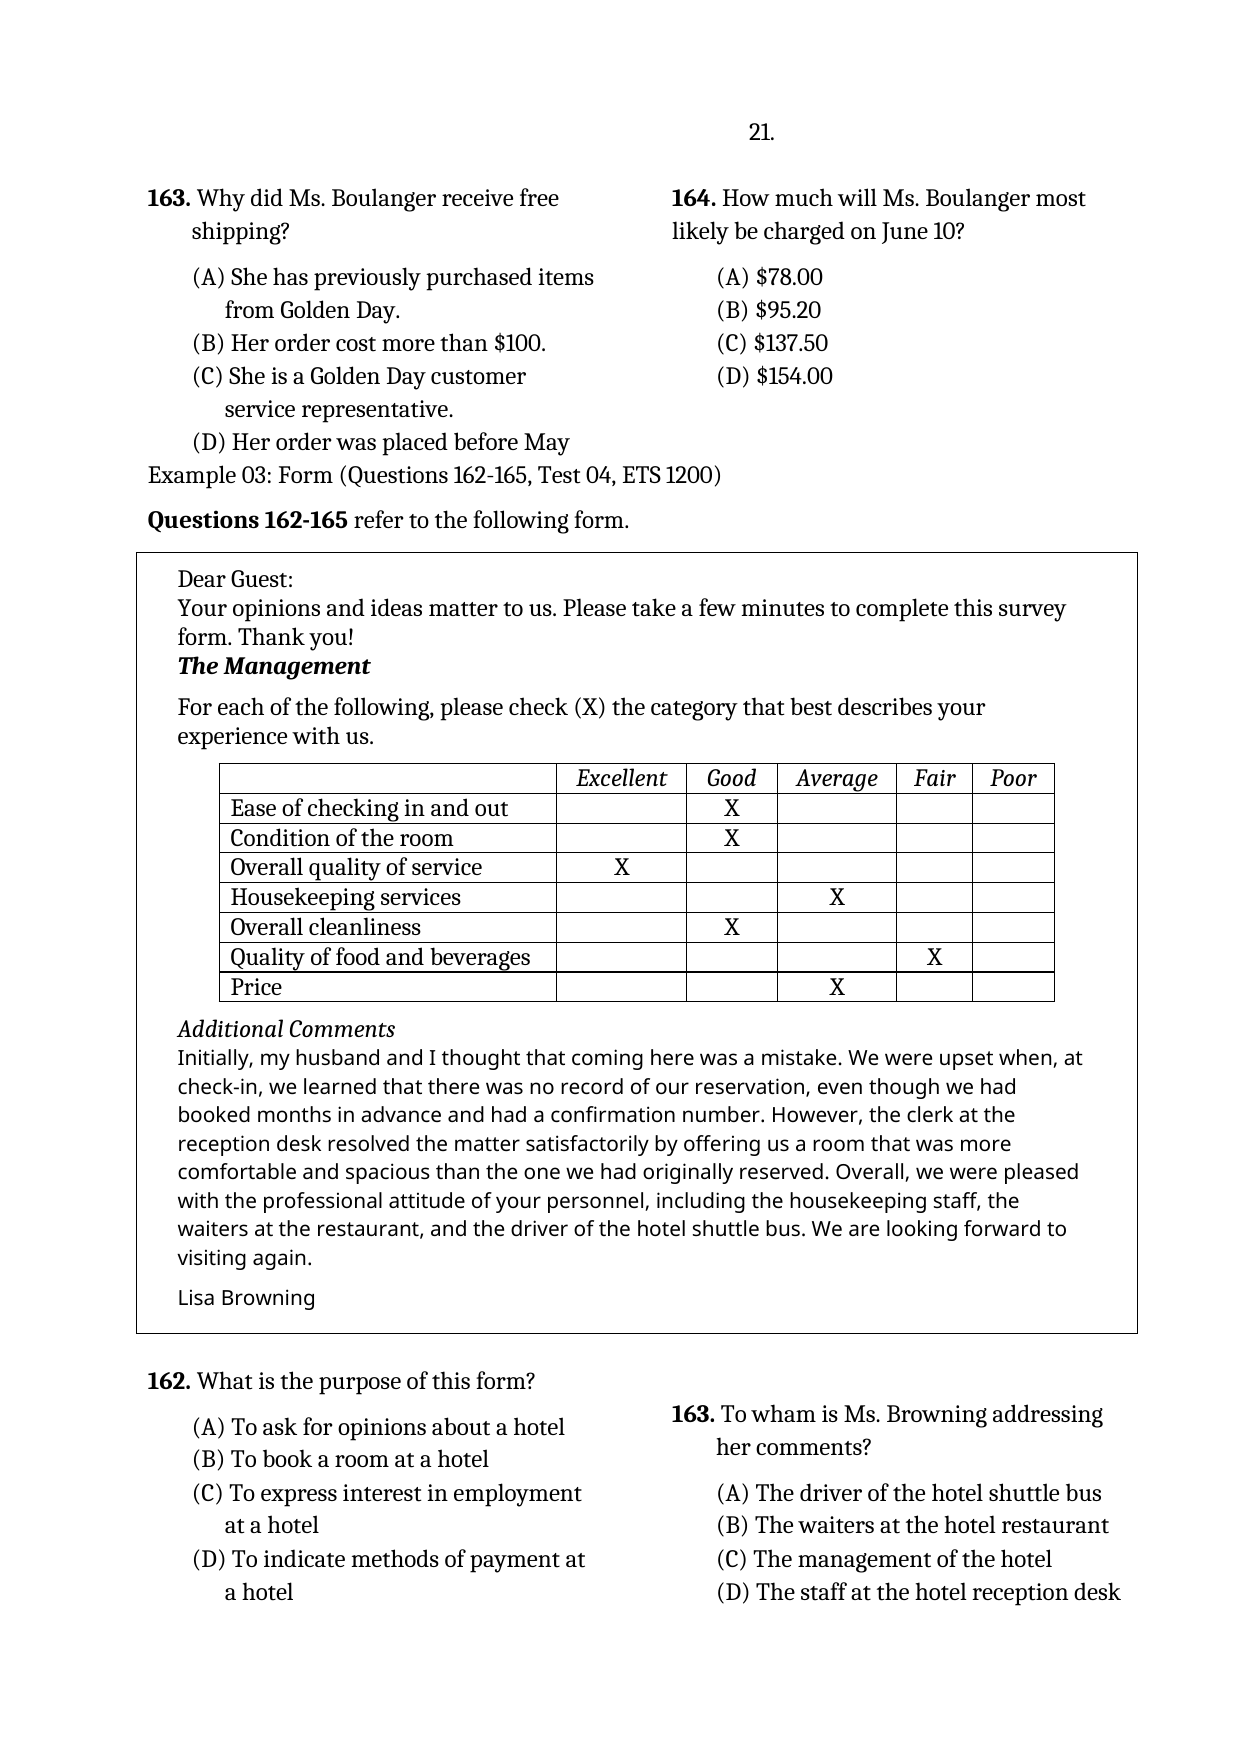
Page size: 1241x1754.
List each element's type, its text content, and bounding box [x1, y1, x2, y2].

text 163. Why did Ms. Boulanger receive free shipping? [148, 184, 598, 246]
text Questions 162-165 refer to the following form. [148, 506, 1122, 535]
text (C) $137.50 (D) $154.00 [672, 329, 1122, 391]
table_header Dear Guest: Your opinions and ideas matter to us. Please take a few minutes to complete this survey form. Thank you! The Management For each of the following, please check (X) the category that best describes your experience with us. Additional Comments Initially, my husband and I thought that coming here was a mistake. We were upset when, at check-in, we learned that there was no record of our reservation, even though we had booked months in advance and had a confirmation number. However, the clerk at the reception desk resolved the matter satisfactorily by offering us a room that was more comfortable and spacious than the one we had originally reserved. Overall, we were pleased with the professional attitude of your personnel, including the housekeeping staff, the waiters at the restaurant, and the driver of the hotel shuttle bus. We are looking forward to visiting again. Lisa Browning [137, 553, 1137, 1333]
text 21. [672, 118, 1122, 147]
text (A) To ask for opinions about a hotel (B) To book a room at a hotel (C) To express interest in employment [148, 1412, 598, 1507]
text (A) $78.00 (B) $95.20 [672, 263, 1122, 324]
text 163. To wham is Ms. Browning addressing her comments? [672, 1367, 1122, 1462]
text service representative. (D) Her order was placed before May [148, 395, 598, 457]
text (A) She has previously purchased items from Golden Day. (B) Her order cost more than $100. (C) She is a Golden Day customer [148, 263, 598, 391]
text Example 03: Form (Questions 162-165, Test 04, ETS 1200) [148, 461, 1122, 489]
text 162. What is the purpose of this form? [148, 1367, 598, 1396]
text at a hotel (D) To indicate methods of payment at a hotel [148, 1511, 598, 1606]
text (A) The driver of the hotel shuttle bus (B) The waiters at the hotel restaurant (C) The management of the hotel (D) The staff at the hotel reception desk [672, 1478, 1122, 1606]
text 164. How much will Ms. Boulanger most likely be charged on June 10? [672, 151, 1122, 246]
